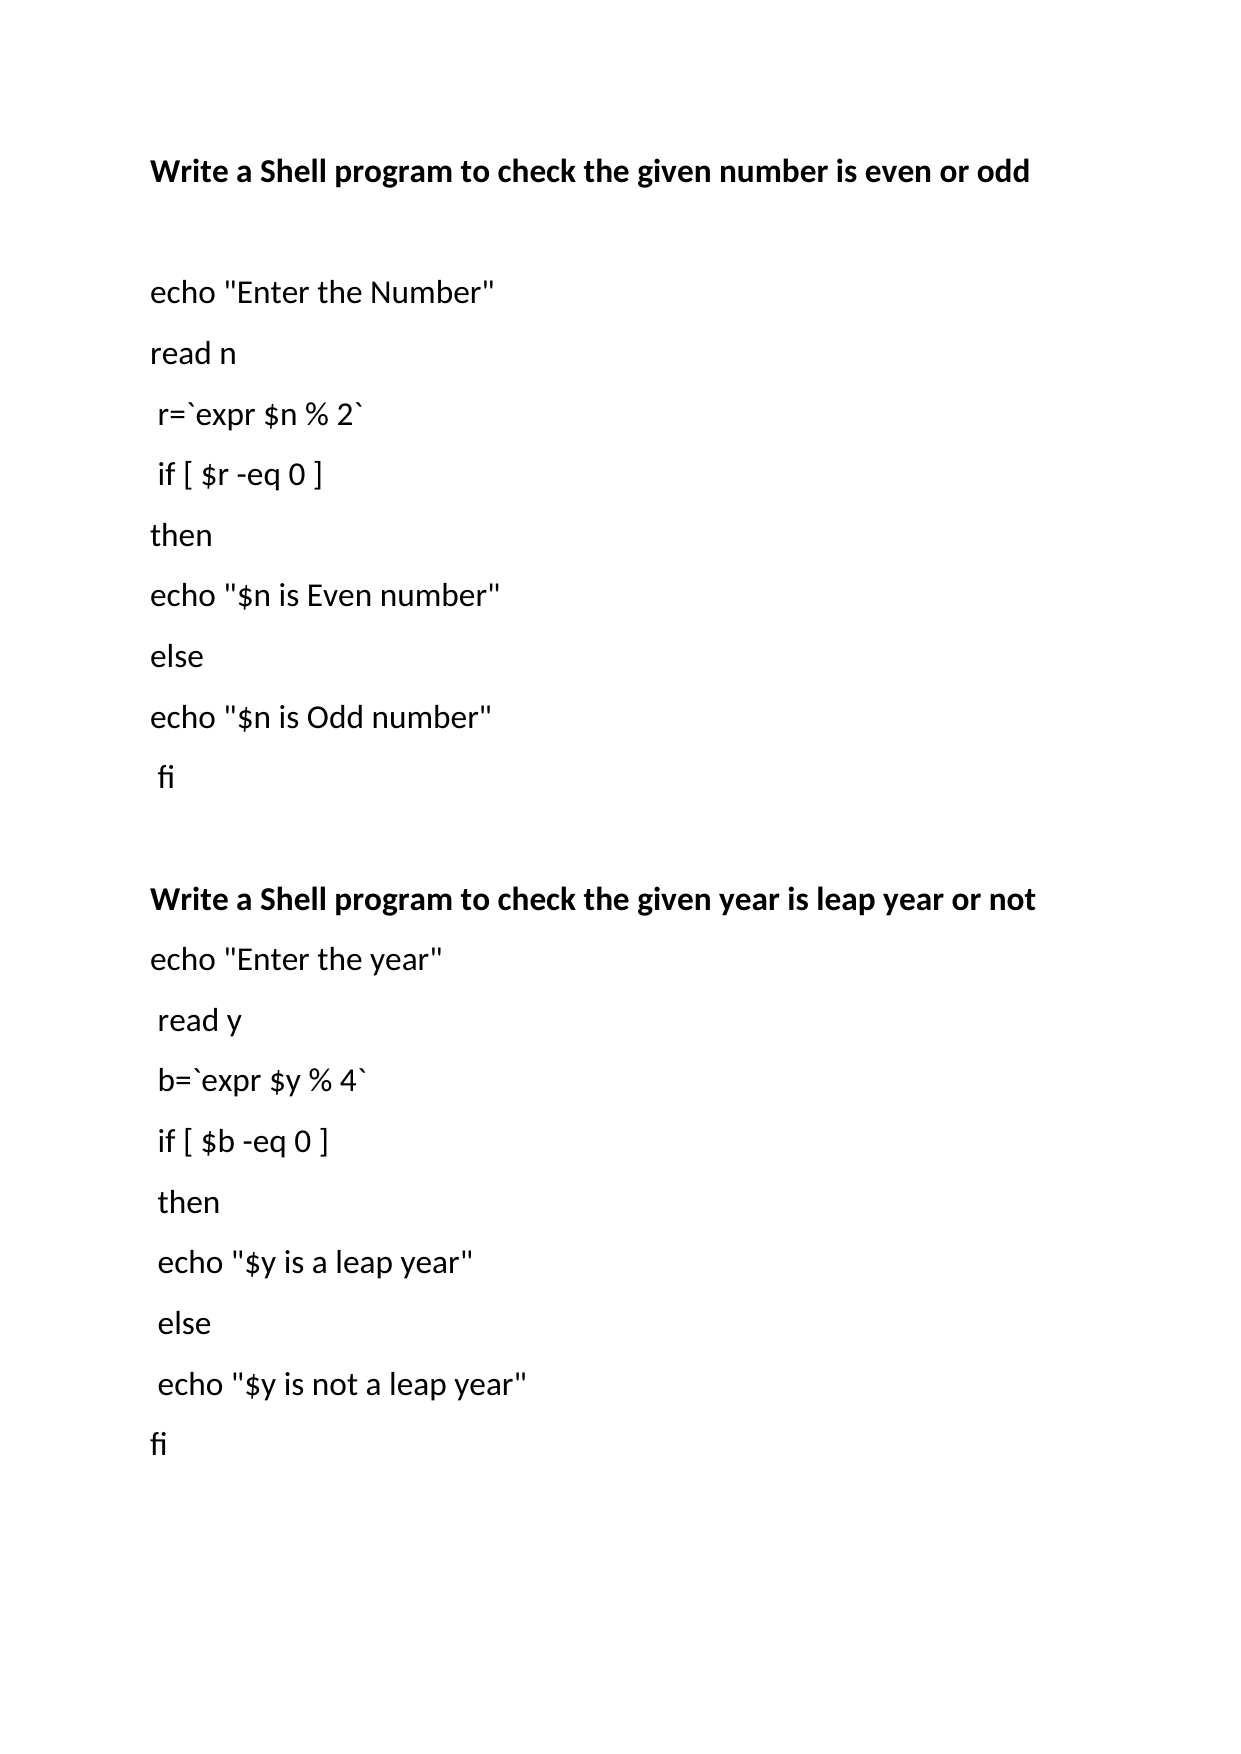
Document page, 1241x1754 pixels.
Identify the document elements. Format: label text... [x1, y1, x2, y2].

text read y [150, 999, 1090, 1039]
text then [150, 514, 1090, 554]
text echo "$n is Odd number" [150, 696, 1090, 736]
text if [ $r -eq 0 ] [150, 453, 1090, 494]
text else [150, 1302, 1090, 1343]
text b=`expr $y % 4` [150, 1059, 1090, 1100]
text fi [150, 756, 1090, 797]
text echo "$y is not a leap year" [150, 1362, 1090, 1403]
text read n [150, 332, 1090, 373]
text Write a Shell program to check the given year is leap year or not [150, 877, 1090, 918]
text echo "Enter the year" [150, 938, 1090, 979]
text if [ $b -eq 0 ] [150, 1120, 1090, 1161]
text echo "$n is Even number" [150, 574, 1090, 615]
text fi [150, 1423, 1090, 1464]
text echo "$y is a leap year" [150, 1241, 1090, 1282]
text r=`expr $n % 2` [150, 392, 1090, 433]
text echo "Enter the Number" [150, 271, 1090, 312]
text Write a Shell program to check the given number is even or odd [150, 150, 1090, 191]
text else [150, 635, 1090, 676]
text then [150, 1181, 1090, 1221]
